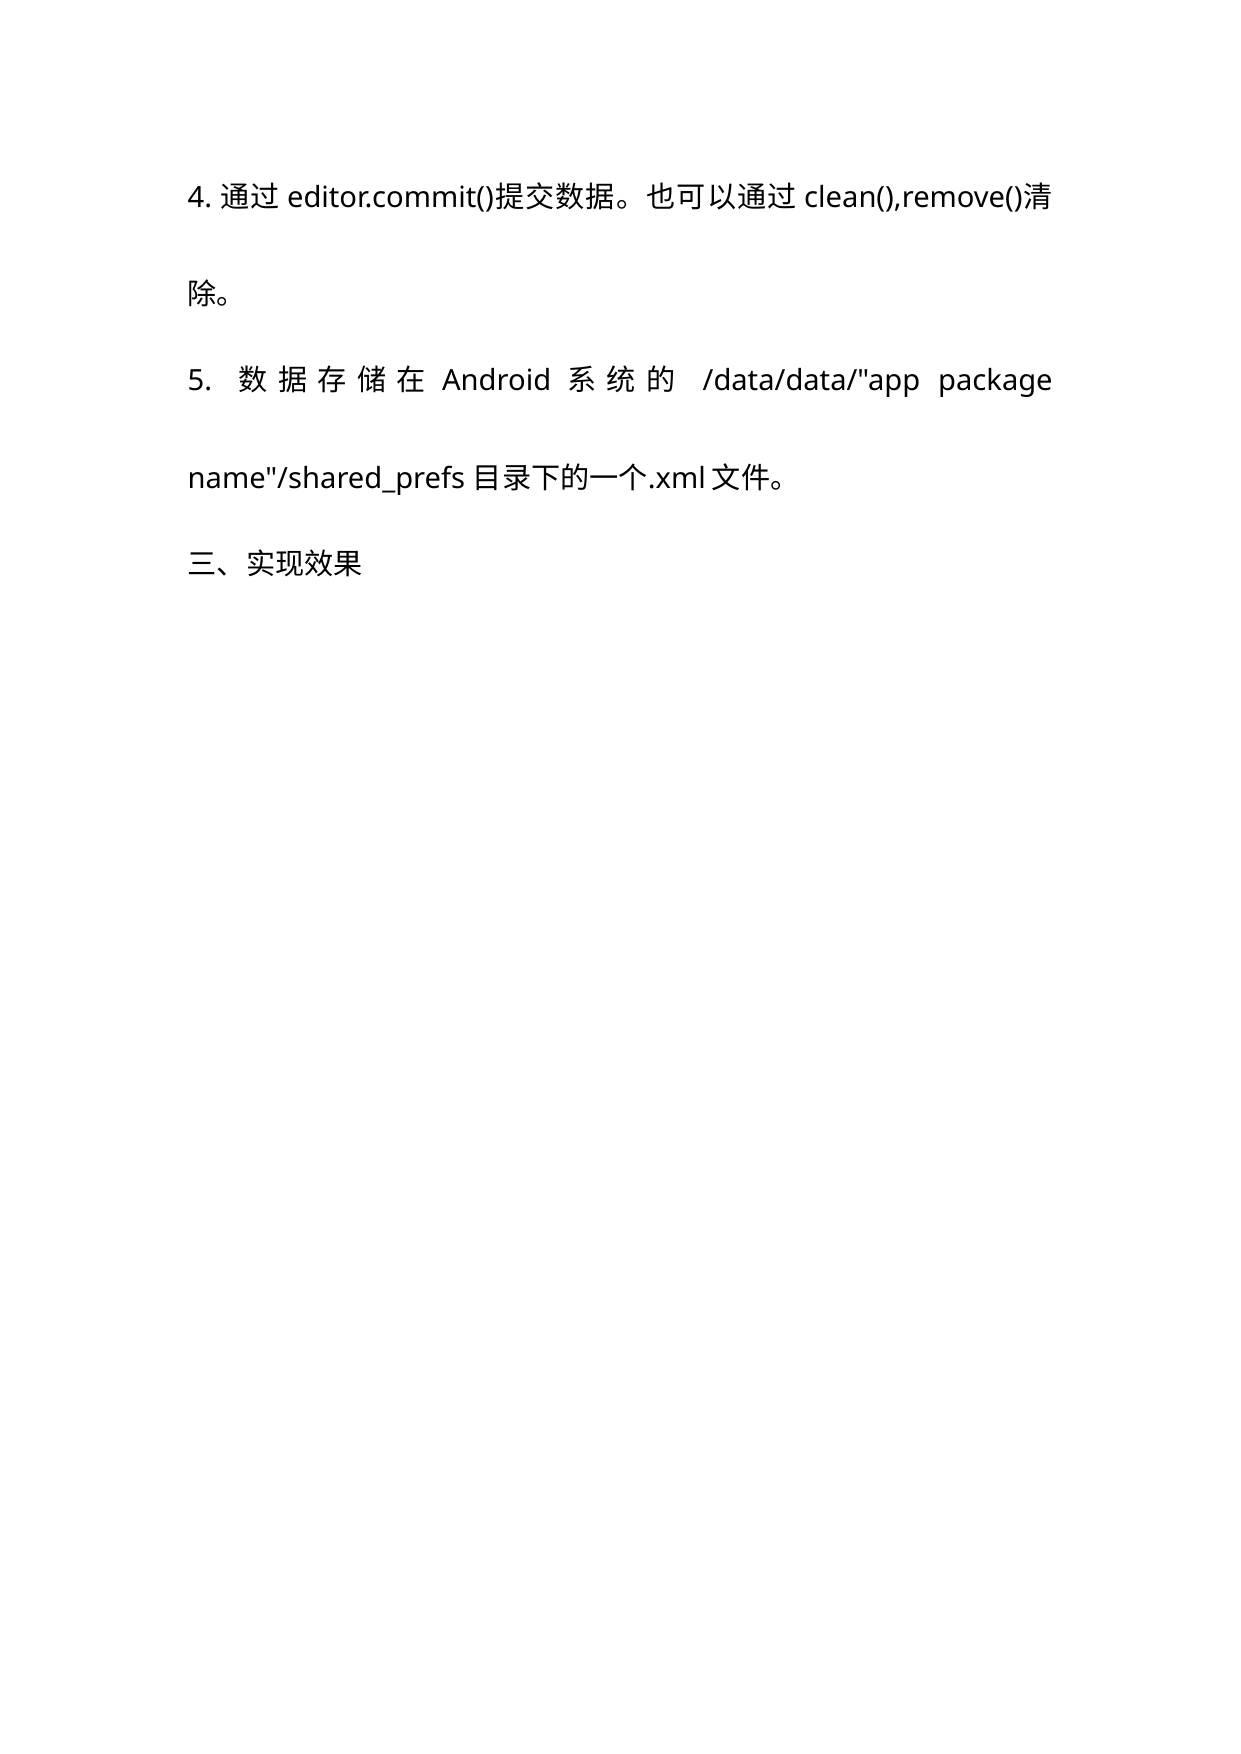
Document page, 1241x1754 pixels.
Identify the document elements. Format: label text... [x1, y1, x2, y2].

text 三、实现效果 [187, 529, 1053, 594]
text 4. 通过editor.commit()提交数据。也可以通过clean(),remove()清除。 [187, 162, 1053, 324]
text 5. 数据存储在Android系统的 /data/data/"app package name"/shared_prefs 目录下的一个.xml文件。 [187, 346, 1053, 508]
